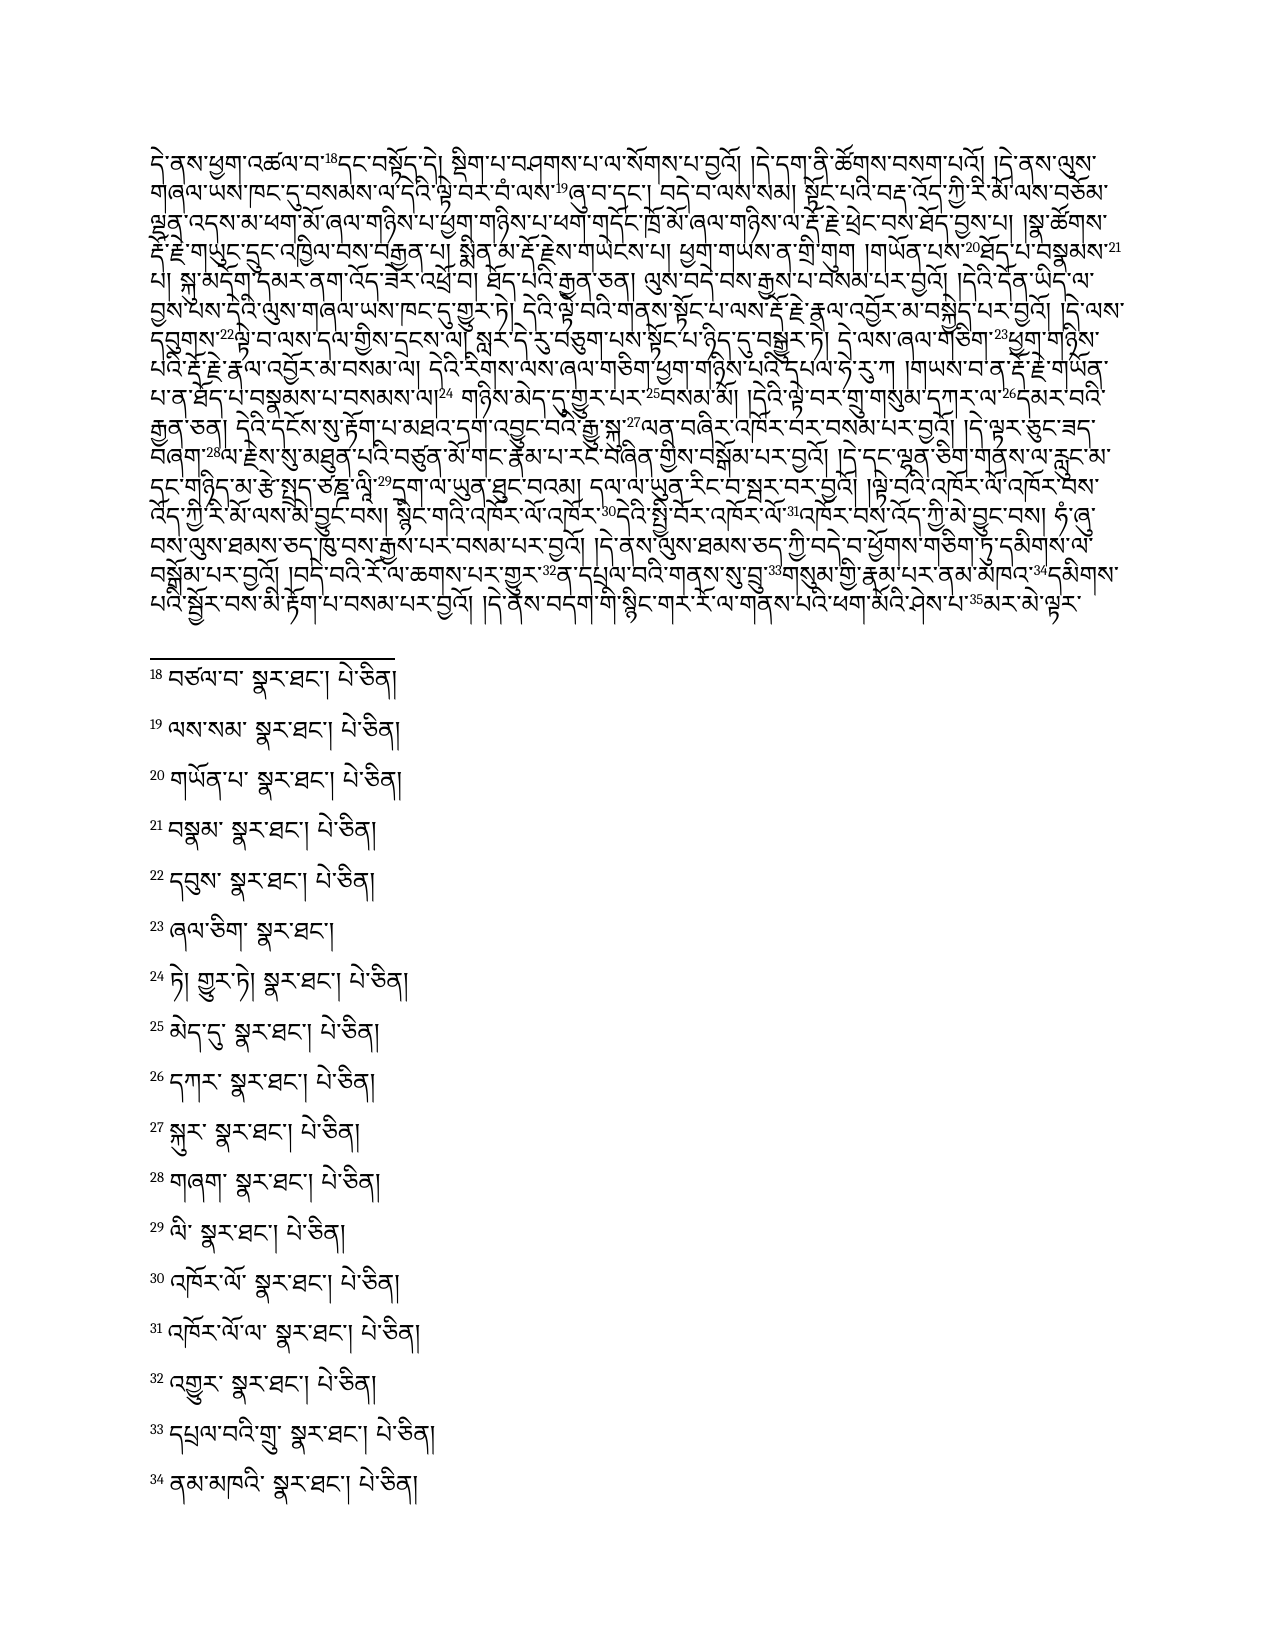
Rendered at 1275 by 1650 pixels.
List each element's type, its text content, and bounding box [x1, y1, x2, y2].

text ༄༅། །​རིན་པོ་ཆེ་རྒྱན་གྱི་སྒྲུབ་པ།༄༅༅། །​རྒྱ་གར་སྐད་དུ། རཏྣ་ཨ་ལཾ་ཀཱ་ར་སིདྡྷི། བོད་སྐད་དུ། རིན་པོ་ཆེ་རྒྱན་གྱི་སྒྲུབ་པ། དཔལ་རྡོ་རྗེ་མཁའ་འགྲོ་ལ་ཕྱག་འཚལ་ལོ། །​སྟོང་ཉིད་སྙིང་རྗེ་དབྱེར་མེད་ཅིང་། །​ཟབ་དང་རྒྱ་ཆེའི་བདག་ཉིད་ཅན། །​རྣམ་ཐར་སྒོ་གསུམ་རང་བཞིན་གྱིས། །​རྡོ་རྗེ་རྣལ་འབྱོར་མ་ལ་འདུད། །​ཨོ་ཌྱ་ན་ཡུལ་ནས་བྱུང་བ་ཡི། །​བརྒྱུད་པའི་རིམ་བཞིན་མ་ཆད་པའི། །​རྣལ་འབྱོར་མ་ནི་འདོད་དེའི་གཞུང་། །​རིན་ཆེན་རྒྱན་གྱི་སྒྲུབ་པ་བཤད། །​དེ་ལ་རྣལ་འབྱོར་པ་དབང་བསྐུར་ཐམས་ཅད་རྫོགས་ཤིང་པས། །​ཨུ་ལས་ཨོ་ཌྱ་ན་དུ་བསམས་ལ། སྟན་བདེ་བ་ལ་འདུག་སྟེ། རྣལ་འབྱོར་མའི་ཚོགས་མཉེས་པར་བྱའོ། །​དེ་ནས་དག་པ་གསུམ་ལ་སོགས་པ་བརྗོད་ནས། སྟོང་པ་ཉིད་ཀྱི་རང་བཞིན་དུ་བསམས་ལ། དེ་ལ་སྔོན་གྱི་བླ་མའི་མན་ངག་གིས། དབང་བསྐུར་བའི་རིམ་པས་དེའི་དོན་དུ་དམིགས་ལ། རྡོ་རྗེ་རྣལ་འབྱོར་མར་བསམ་པར་བྱའོ། །​དེ་ནས་རྡོ་རྗེ་འཛིན་པས་བྱིན་གྱིས་བརླབས་ཏེ། ཁྲུས་བྱའོ། །​དེ་ནས་སྲུང་བ་ལ་སོགས་པ་རིམ་བཞིན་བྱས་ཏེ། མཆོད་པར་བྱའོ། །​དེ་ལ་མཆོད་པའི་རྟེན་མེ་ལོང་ལ་སོགས་པའི་སྣོད་གཙང་མར། སིནྡྷུ་ར་དང་ཁུ་བ་དང་ཁྲག་དང་ཏིལ་དང་དྲི་ཆུས་རི་མོ་གྲུ་གསུམ་བརྩེགས་མར་བྱའོ། །​དེའི་དབུས་སུ་མི་ཤིགས་པ་དང་སྐྱེ་བ་མེད་པའི་ཚུལ་གྱིས་དགོད་པར་བྱའོ། །​དེ་ལ་རྣལ་འབྱོར་མའི་སྔགས་ཀྱིས་བསྐོར་བར་བྱའོ། །​འདབ་མའི་ནང་དུ་རྣལ་འབྱོར་མའི་སྔགས་བྲི་བར་བྱའོ། །​དེའི་ཕྱི་རིམ་དུ་གོ་ཆའི་སྔགས་གཞག་པར་བྱའོ། །​དེ་རྡོ་རྗེ་འཛིན་པའི་སྟེང་དུ་བཞག་ནས་བསྒོམ་པའི་རིམ་པས་ཚོགས་བསགས་པར་བྱའོ། །​དེ་ནས་བདག་གི་གཡོན་དུ་རྡོ་རྗེ་རྣལ་འབྱོར་མ་བཞག་ལ། དེ་ལ་རང་བཞིན་གྱི་རྣལ་འབྱོར་མ་སྤྱན་དྲངས་ཏེ། དགུག་པ་དང་གཞུག་པ་དང་བཅིང་བ་དང་དབང་དུ་བྱའོ། །​དེ་ནས་ཛཿ་ཞེས་བརྗོད་དེ། རྣལ་འབྱོར་མས་བདག་བསྐུལ་བར་བྱའོ། །​དེ་ནས་མཆོད་པ་སྣ་ཚོགས་པ་དག་གིས་མཆོད་པར་བྱའོ། །​དེའི་དཀྱིལ་འཁོར་དེ་ལ་འདུག་པ་རྣམ་པ་སྣ་ཚོགས་ཀྱི་འཁོར་ལོས་མཉེས་པར་བྱའོ། །​དེ་ནས་ཕྱག་འཚལ་བ་དང་བསྟོད་དེ། སྡིག་པ་བཤགས་པ་ལ་སོགས་པ་བྱའོ། །​དེ་དག་ནི་ཚོགས་བསག་པའོ། །​དེ་ནས་ལུས་གཞལ་ཡས་ཁང་དུ་བསམས་ལ་དེའི་ལྟེ་བར་བཾ་ལས་ཞུ་བ་དང་། བདེ་བ་ལས་སམ། སྟོང་པའི་བརྡ་འོད་ཀྱི་རི་མོ་ལས་བཅོམ་ལྡན་འདས་མ་ཕག་མོ་ཞལ་གཉིས་པ་ཕྱག་གཉིས་པ་ཕག་གདོང་ཁྲོ་མོ་ཞལ་གཉིས་ལ་རྡོ་རྗེ་ཕྲེང་བས་ཐོད་བྱས་པ། །​སྣ་ཚོགས་རྡོ་རྗེ་གཡུང་དྲུང་འཁྱིལ་བས་བརྒྱན་པ། སྨིན་མ་རྡོ་རྗེས་གཡེངས་པ། ཕྱག་གཡས་ན་གྲི་གུག །​གཡོན་པས་ཐོད་པ་བསྣམས་པ། སྐུ་མདོག་དམར་ནག་འོད་ཟེར་འཕྲོ་བ། ཐོད་པའི་རྒྱན་ཅན། ལུས་བདེ་བས་རྒྱས་པ་བསམ་པར་བྱའོ། །​དེའི་དོན་ཡིད་ལ་བྱས་པས་དེའི་ལུས་གཞལ་ཡས་ཁང་དུ་གྱུར་ཏེ། དེའི་ལྟེ་བའི་གནས་སྟོང་པ་ལས་རྡོ་རྗེ་རྣལ་འབྱོར་མ་བསྐྱེད་པར་བྱའོ། །​དེ་ལས་དབུགས་ལྟེ་བ་ལས་དལ་གྱིས་དྲངས་ལ། སླར་དེ་རུ་བཅུག་པས་སྟོང་པ་ཉིད་དུ་བསྒྱུར་ཏེ། དེ་ལས་ཞལ་གཅིག་ཕྱག་གཉིས་པའི་རྡོ་རྗེ་རྣལ་འབྱོར་མ་བསམ་ལ། དེའི་རིགས་ལས་ཞལ་གཅིག་ཕྱག་གཉིས་པའི་དཔལ་ཧེ་རུ་ཀ །​གཡས་བ་ན་རྡོ་རྗེ་གཡོན་པ་ན་ཐོད་པ་བསྣམས་པ་བསམས་ལ། གཉིས་མེད་དུ་གྱུར་པར་བསམ་མོ། །​དེའི་ལྟེ་བར་གྲུ་གསུམ་དཀར་ལ་དམར་བའི་རྒྱན་ཅན། དེའི་དངོས་སུ་རྟོག་པ་མཐའ་དག་འབྱུང་བའི་རྒྱུ་སྐུ་ལན་བཞིར་འཁོར་བར་བསམ་པར་བྱའོ། །​དེ་ལྟར་ཅུང་ཟད་བཞག་ལ་རྗེས་སུ་མཐུན་པའི་བཙུན་མོ་གང་རྣམ་པ་རང་བཞིན་གྱིས་བསྒོམ་པར་བྱའོ། །​དེ་དང་ལྷན་ཅིག་གནས་ལ་རླུང་མ་དང་གཉིད་མ་རྩེ་སྤྲད་ཙཎྜ་ལཱི་དྲག་ལ་ཡུན་ཐུང་བའམ། དལ་ལ་ཡུན་རིང་བ་སྦར་བར་བྱའོ། །​ལྟེ་བའི་འཁོར་ལོ་འཁོར་བས་འོད་ཀྱི་རི་མོ་ལས་མེ་བྱུང་བས། སྙིང་གའི་འཁོར་ལོ་འཁོར་དེའི་སྤྱི་བོར་འཁོར་ལོ་འཁོར་བས་འོད་ཀྱི་མེ་བྱུང་བས། ཧཾ་ཞུ་བས་ལུས་ཐམས་ཅད་ཁུ་བས་རྒྱས་པར་བསམ་པར་བྱའོ། །​དེ་ནས་ལུས་ཐམས་ཅད་ཀྱི་བདེ་བ་ཕྱོགས་གཅིག་ཏུ་དམིགས་ལ་བསྒོམ་པར་བྱའོ། །​བདེ་བའི་རོ་ལ་ཆགས་པར་གྱུར་ན་དཔྲལ་བའི་གནས་སུ་བྲུ་གསུམ་གྱི་རྣམ་པར་ནམ་མཁའ་དམིགས་པའི་སྦྱོར་བས་མི་རྟོག་པ་བསམ་པར་བྱའོ། །​དེ་ནས་བདག་གི་སྙིང་གར་རོ་ལ་གནས་པའི་ཕག་མོའི་ཤེས་པ་མར་མེ་ལྟར་གསལ་བ་བསྒོམ། མར་མེ་ཡང་མར་མེའི་རྩེ་མོ་ལ་རིམ་གྱིས་སྟོང་པར་བཅུག་ལ་དེ་ལ་ཧེ་རུ་ཀ་བསྐྱེད་ལ། དེ་རང་སྣང་བའི་རིག་མར་བཅས་པ་ཞལ་བཞི་ཕྱག་བཅུ་གཉིས་པར་བསྒོམས་ཏེ། རླུང་མ་དང་གཉིད་མ་རྩེ་སྤྲད་རིམ་གྱིས་བྱང་ཆུབ་ཀྱི་སེམས་ཕབ་ནས་གསང་བ་རྡོ་རྗེའི་སྦུ་གུར་ཕྱིན་པ་དང་། དཔེའི་ལྷན་ཅིག་སྐྱེས་པའི་ཚུལ་གྱིས་མཐར་ཕྱིན་པ་དང་། ལུས་བཤིག་སྟེ་གྱུར་པའི་བསྐྱེད་པའི་རིམ་པས་གནས་ཏེ། ཧཱུཾ་དལ་གྱིས་བརྗོད་པ་དང་། རླུང་དང་ལྷན་ཅིག་ཏུ་དྲངས་པས་ལྟེ་བར་གནས་ཏེ། དགའ་བའི་རང་བཞིན་དུ་བསྒོམ་མོ། །​དེ་བཞིན་དུ་མགྲིན་པ་དང་། སྙིང་གར་ཨོཾ་བཅུག་ལ་བསམ་པར་བྱའོ། །​དེ་ཡང་བདེ་བ་རང་བཞིན་མེད་པར་བྱས་ཏེ། རྣམ་པའི་ཚུལ་གྱིས་དྲངས་ཏེ་སྦྱང་བར་བྱའོ། །​དེ་དང་ལྷན་ཅིག་འོད་དུ་ཞུ་བ་ལས་རྡོ་རྗེ་འཛིན་པ་ཆེན་པོའི་རང་བཞིན་དུ་འགྱུར་རོ། །​སློབ་མ་གཟུང་བར་འདོད་ན། སློབ་མས་ལན་མང་བར་གསོལ་བ་འདེབས་པ་དེ་གཟུང་བར་བྱའོ། །​དེ་ཡང་བསྲུང་བར་བྱ་སྟེ། སྔགས་ཕོག་ནས་སྣོད་ཀྱི་རིམ་པས་ལྷར་བསྐྱེད་ལ་བཟླས་པར་བྱའོ། །​དེ་ནས་ཚེས་བཅུ་ལ་མཆོད་པ་བྱ་སྟེ། མཎྜལ་སྔོན་དུ་སོང་བས་ཡོན་ཕུལ་ལ། སློབ་མ་མདུན་དུ་བཞག་ལ། བདག་ལ་གཉིས་སུ་ཕྱེ་ནས་སློབ་མའི་སྤྱི་བོར་གནས་ཏེ། དེ་འོད་དུ་ཞུ་བ་ལས་བཅུད་དུ་གྱུར་ཏེ། སློབ་མ་ལས་སྔ་མ་བཞིན་དུ་གཡོན་པའི་འཁོར་ལོ་བསྒོམ་པར་བྱའོ། །​དེ་ནས་དྲིལ་བུ་དཀྲོལ་ནས་མི་རྟོག་པ་ལ་གནས་པར་བྱའོ། །​མཐར་བསླང་སྟེ་ཕྱག་བྱས་ཏེ་དཔའ་བོས་ཀྱང་བཅུད་དུ་གྱུར་པར་བྱའོ། །​དེས་དྲིལ་བུས་ཀྱང་སྐྱེ་བ་མེད་པའི་བརྡ་བྱའོ། །​ཅི་བདེ་བར་གནས་པར་བྱའོ། །​མན་ངག་ལས་ནི་ཐོབ་པ་བཞིན་བརྒྱུད་པའི་རིམ་པས་བྲིས་པ་ཡིན། །​དགེ་བ་དེ་ཡིས་འགྲོ་བ་ཀུན། །​རྣལ་འབྱོར་གོ་འཕང་ཐོབ་པར་ཤོག །​མཁས་པ་ཆེན་པོ་དི་པཾ་ཀ་ར་ཤྲཱི་ཛྙཱ་ནས་མཛད་པ་རྫོགས་སོ། །​ [150, 150, 1125, 620]
